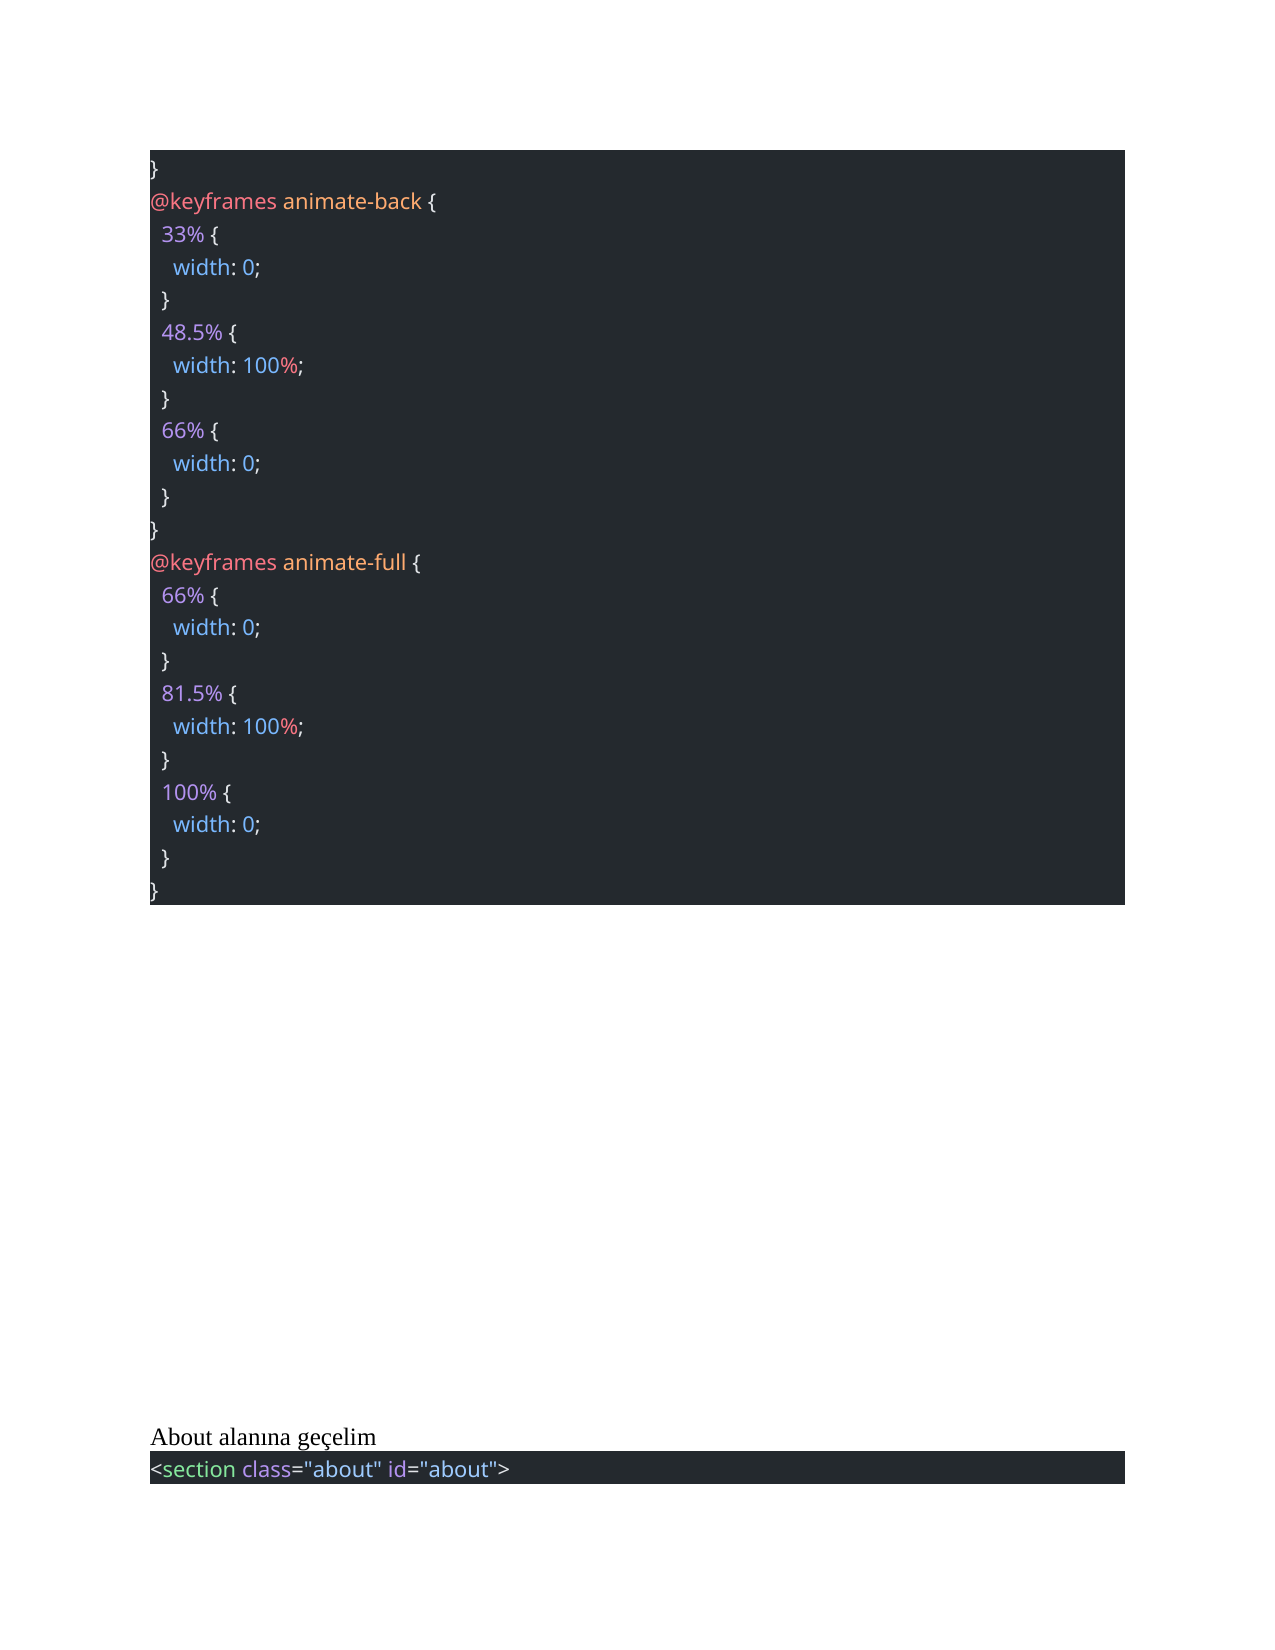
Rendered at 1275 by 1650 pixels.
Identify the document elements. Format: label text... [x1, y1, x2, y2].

text width: 100%; [150, 708, 1125, 741]
text width: 100%; [150, 347, 1125, 380]
text } [150, 150, 1125, 183]
text } [150, 281, 1125, 314]
text 66% { [150, 577, 1125, 609]
text width: 0; [150, 445, 1125, 478]
text } [150, 478, 1125, 511]
text About alanına geçelim [150, 1422, 1125, 1451]
text width: 0; [150, 609, 1125, 642]
text } [150, 872, 1125, 905]
text } [150, 380, 1125, 412]
text 33% { [150, 216, 1125, 248]
text } [150, 741, 1125, 773]
text @keyframes animate-full { [150, 544, 1125, 577]
text } [150, 839, 1125, 872]
text 100% { [150, 773, 1125, 806]
text width: 0; [150, 806, 1125, 839]
text 66% { [150, 412, 1125, 445]
text 48.5% { [150, 314, 1125, 347]
text } [150, 642, 1125, 675]
text <section class="about" id="about"> [150, 1451, 1125, 1484]
text @keyframes animate-back { [150, 183, 1125, 216]
text width: 0; [150, 248, 1125, 281]
text 81.5% { [150, 675, 1125, 708]
text } [150, 511, 1125, 544]
